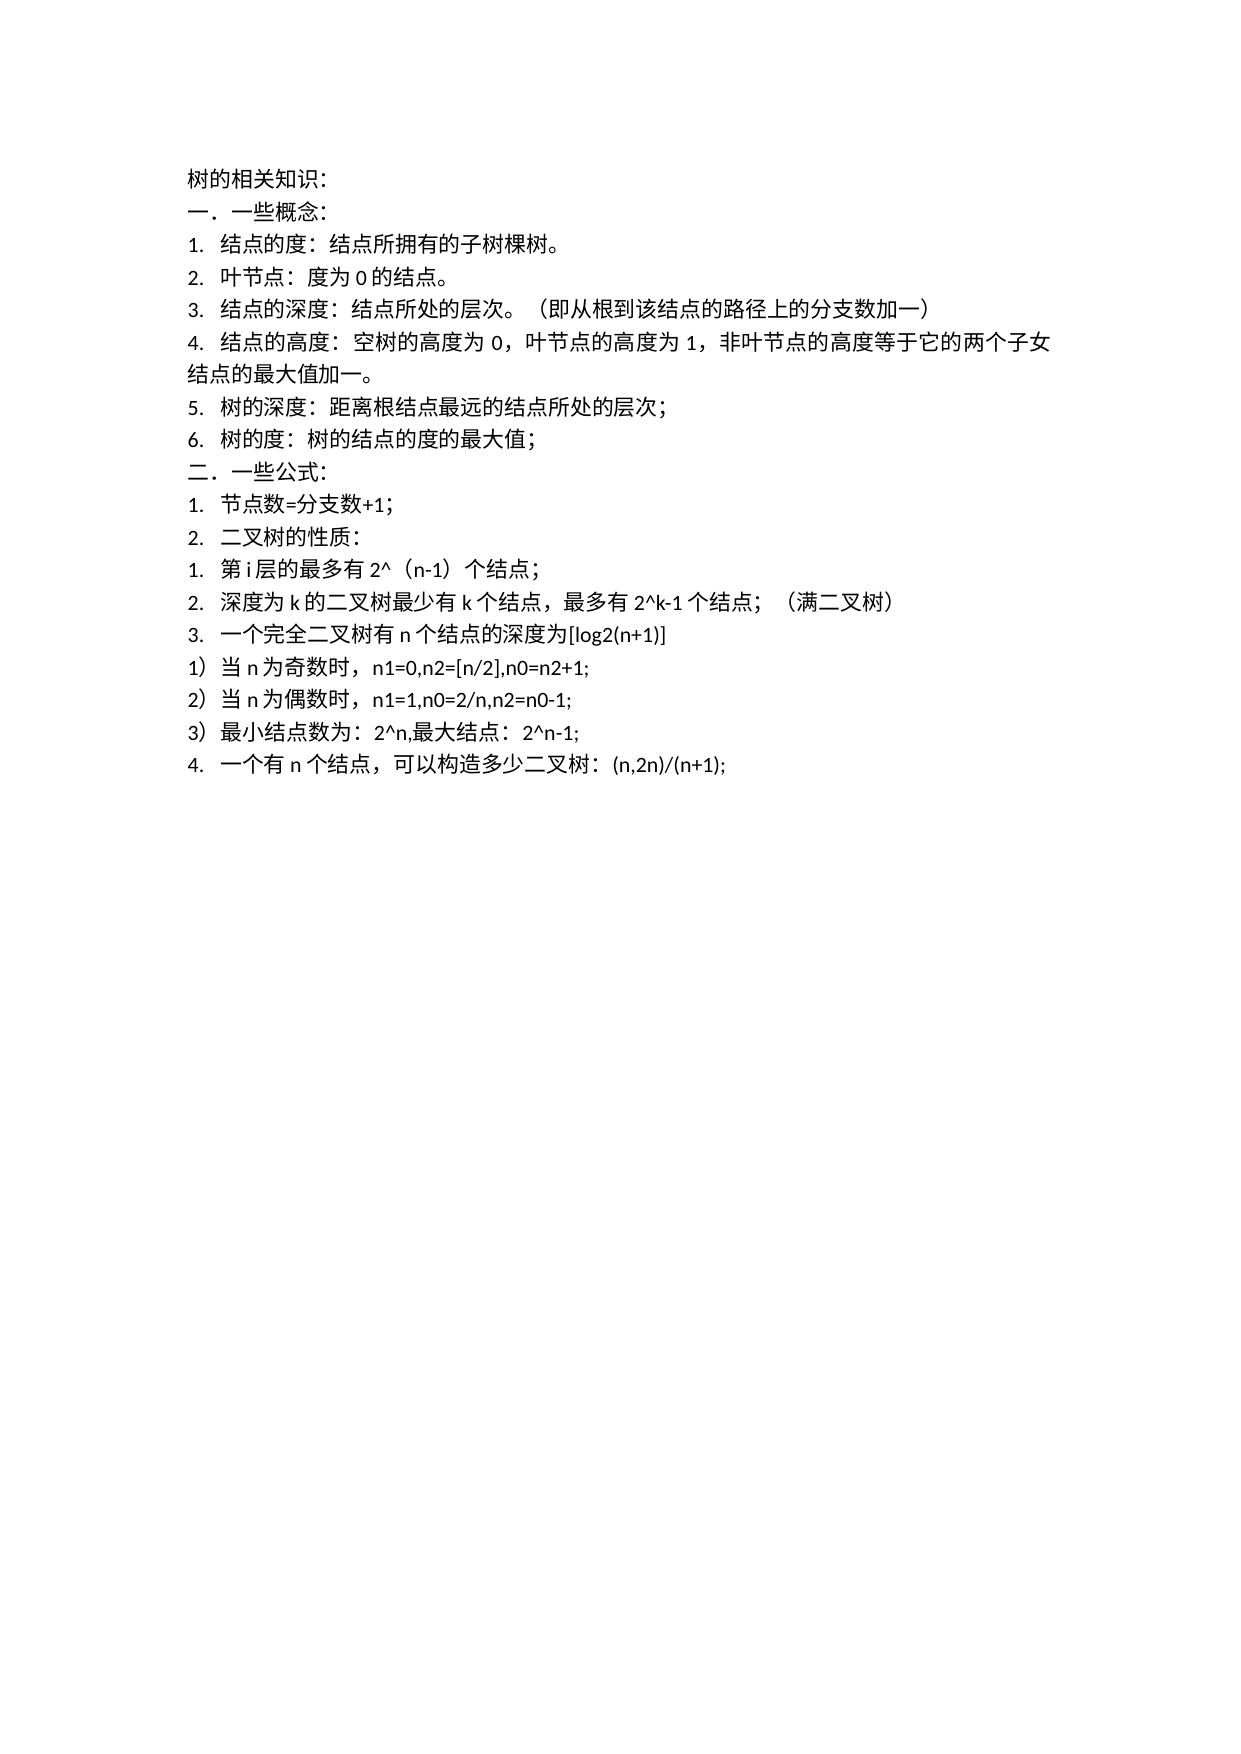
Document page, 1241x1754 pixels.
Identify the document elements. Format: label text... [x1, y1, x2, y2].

text 树的相关知识： [187, 162, 1053, 194]
list 深度为k的二叉树最少有k个结点，最多有2^k-1个结点；（满二叉树） [187, 584, 1053, 617]
list 叶节点：度为0的结点。 [187, 259, 1053, 292]
list 二叉树的性质： [187, 519, 1053, 552]
list 一些概念： [187, 194, 1053, 227]
list 当n为偶数时，n1=1,n0=2/n,n2=n0-1; [187, 682, 1053, 714]
list 最小结点数为：2^n,最大结点：2^n-1; [187, 714, 1053, 747]
list 一些公式： [187, 454, 1053, 487]
list 节点数=分支数+1； [187, 487, 1053, 519]
list 结点的度：结点所拥有的子树棵树。 [187, 227, 1053, 259]
list 第i层的最多有2^（n-1）个结点； [187, 552, 1053, 584]
list 一个有n个结点，可以构造多少二叉树：(n,2n)/(n+1); [187, 747, 1053, 779]
list 结点的高度：空树的高度为0，叶节点的高度为1，非叶节点的高度等于它的两个子女结点的最大值加一。 [187, 324, 1053, 389]
list 当n为奇数时，n1=0,n2=[n/2],n0=n2+1; [187, 649, 1053, 682]
list 树的度：树的结点的度的最大值； [187, 422, 1053, 454]
list 树的深度：距离根结点最远的结点所处的层次； [187, 389, 1053, 422]
list 一个完全二叉树有n个结点的深度为[log2(n+1)] [187, 617, 1053, 649]
list 结点的深度：结点所处的层次。（即从根到该结点的路径上的分支数加一） [187, 292, 1053, 324]
